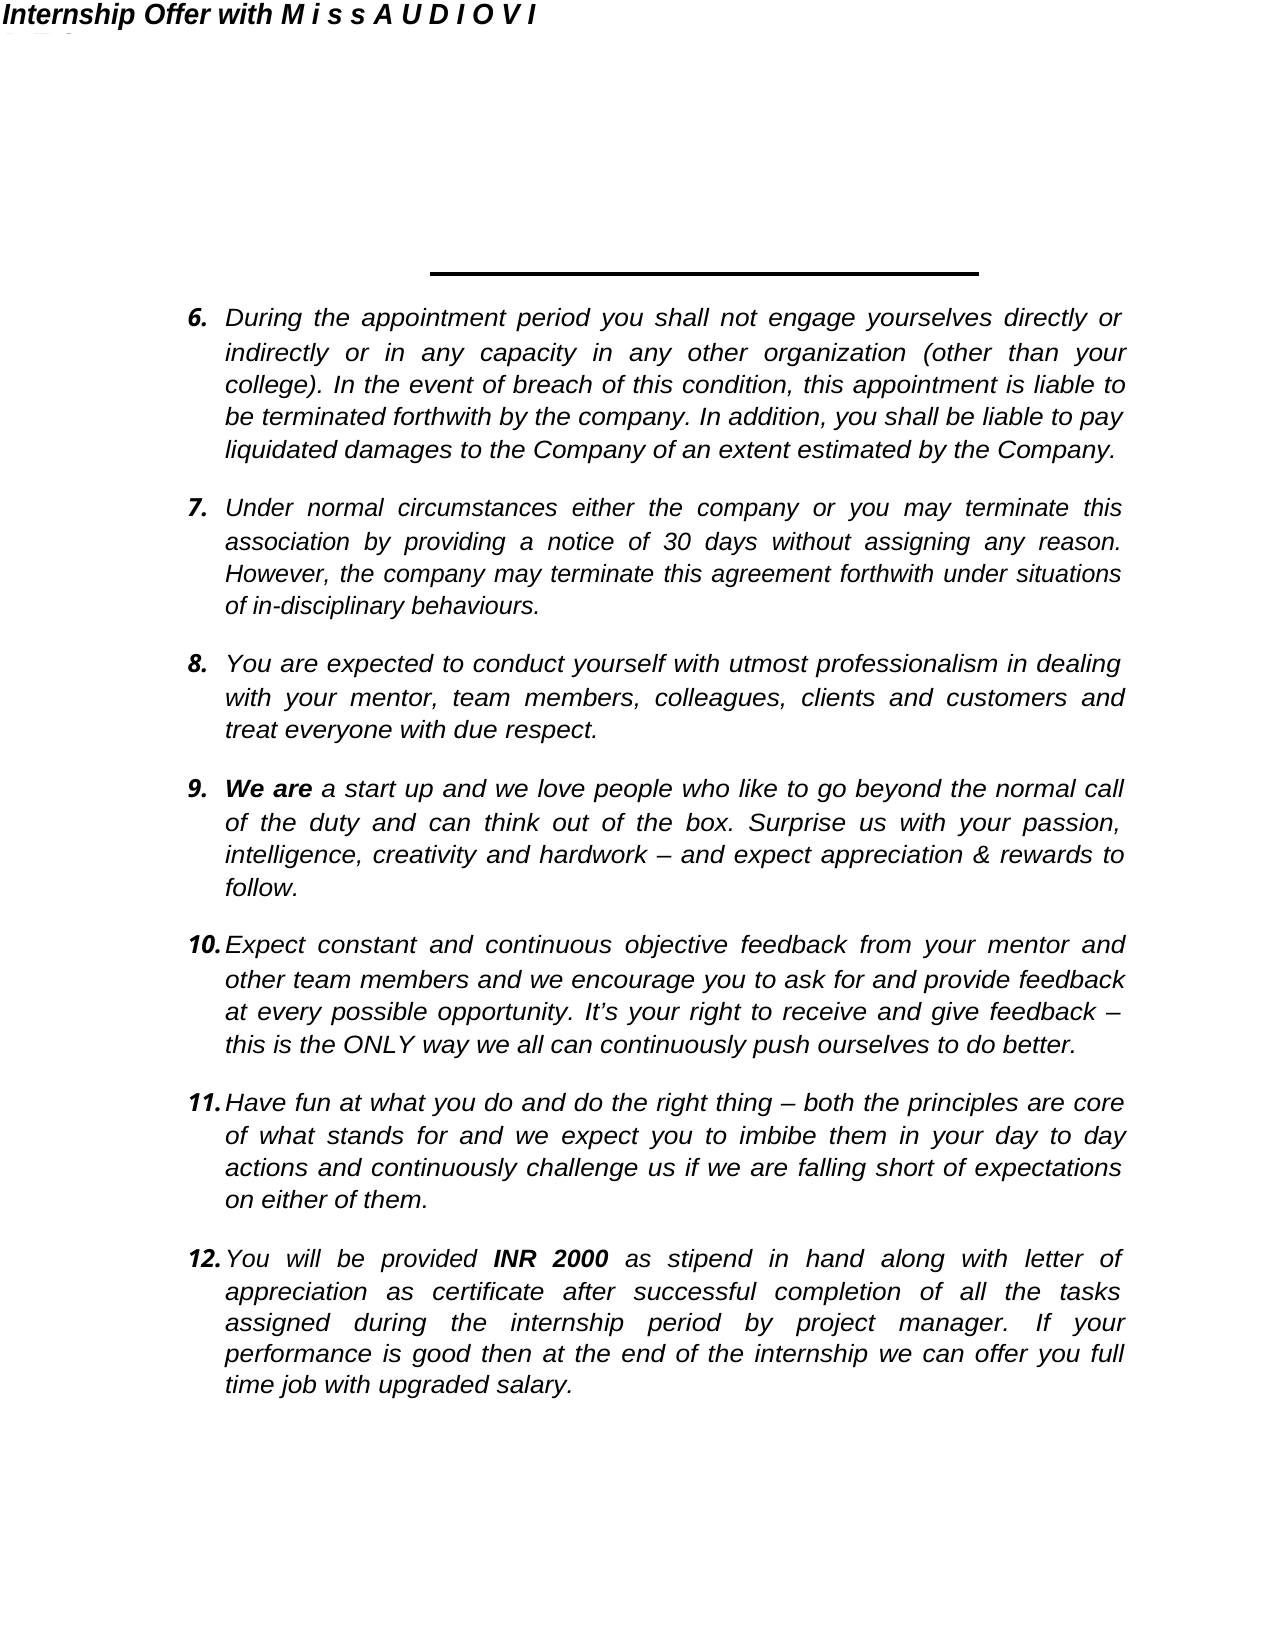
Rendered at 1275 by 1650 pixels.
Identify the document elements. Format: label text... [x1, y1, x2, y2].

list Under normal circumstances either the company or you may terminate this association by providing a notice of 30 days without assigning any reason. However, the company may terminate this agreement forthwith under situations of in-disciplinary behaviours. [187, 490, 1126, 619]
list We are a start up and we love people who like to go beyond the normal call of the duty and can think out of the box. Surprise us with your passion, intelligence, creativity and hardwork – and expect appreciation & rewards to follow. [187, 770, 1125, 901]
list You will be provided INR 2000 as stipend in hand along with letter of appreciation as certificate after successful completion of all the tasks assigned during the internship period by project manager. If your performance is good then at the end of the internship we can offer you full time job with upgraded salary. [187, 1241, 1125, 1399]
list Expect constant and continuous objective feedback from your mentor and other team members and we encourage you to ask for and provide feedback at every possible opportunity. It’s your right to receive and give feedback – this is the ONLY way we all can continuously push ourselves to do better. [187, 927, 1126, 1058]
list You are expected to conduct yourself with utmost professionalism in dealing with your mentor, team members, colleagues, clients and customers and treat everyone with due respect. [187, 645, 1125, 744]
list During the appointment period you shall not engage yourselves directly or indirectly or in any capacity in any other organization (other than your college). In the event of breach of this condition, this appointment is liable to be terminated forthwith by the company. In addition, you shall be liable to pay liquidated damages to the Company of an extent estimated by the Company. [187, 300, 1126, 463]
list Have fun at what you do and do the right thing – both the principles are core of what stands for and we expect you to imbibe them in your day to day actions and continuously challenge us if we are falling short of expectations on either of them. [187, 1084, 1126, 1214]
